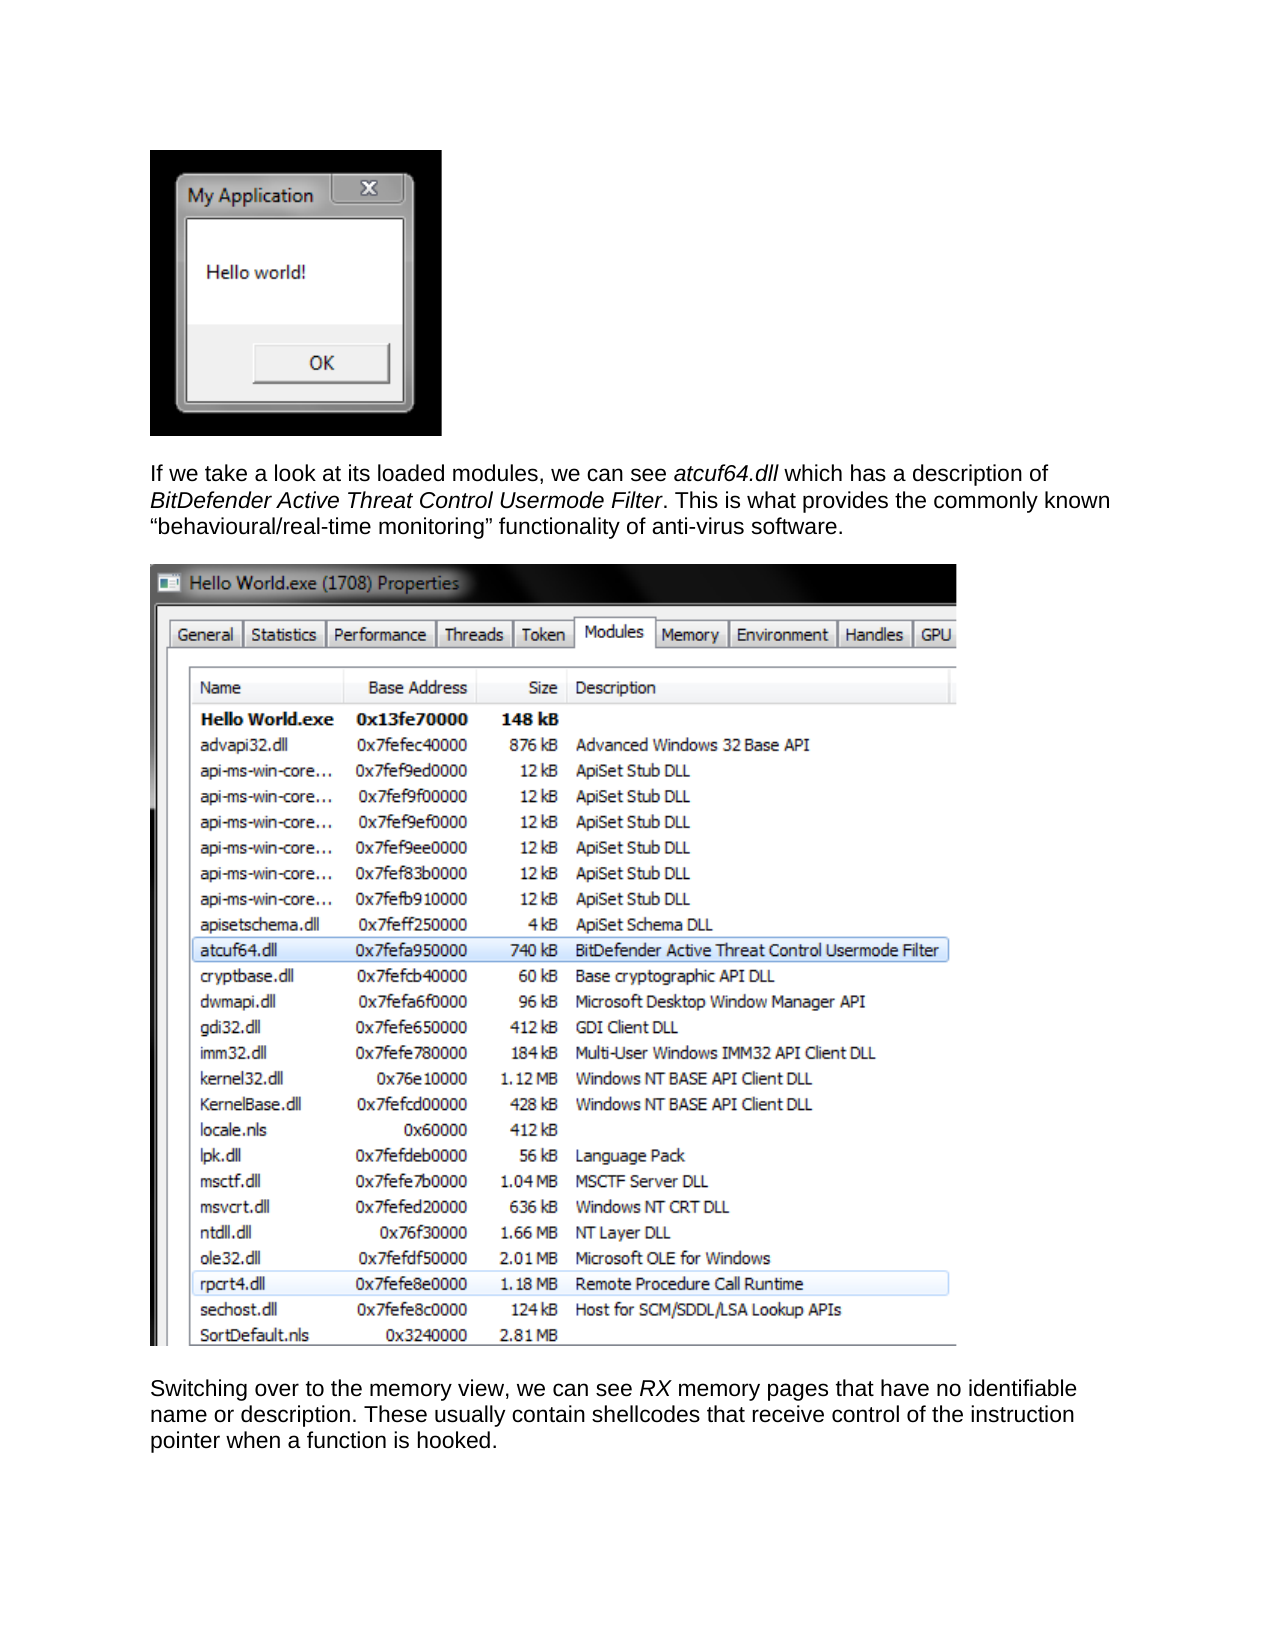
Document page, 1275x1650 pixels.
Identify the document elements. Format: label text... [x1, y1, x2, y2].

picture [150, 150, 442, 436]
text Switching over to the memory view, we can see RX memory pages that have no identifiable name or description. These usually contain shellcodes that receive control of the instruction pointer when a function is hooked. [150, 1374, 1125, 1454]
picture [150, 564, 957, 1346]
text If we take a look at its loaded modules, we can see atcuf64.dll which has a description of BitDefender Active Threat Control Usermode Filter. This is what provides the commonly known “behavioural/real-time monitoring” functionality of anti-virus software. [150, 460, 1125, 539]
